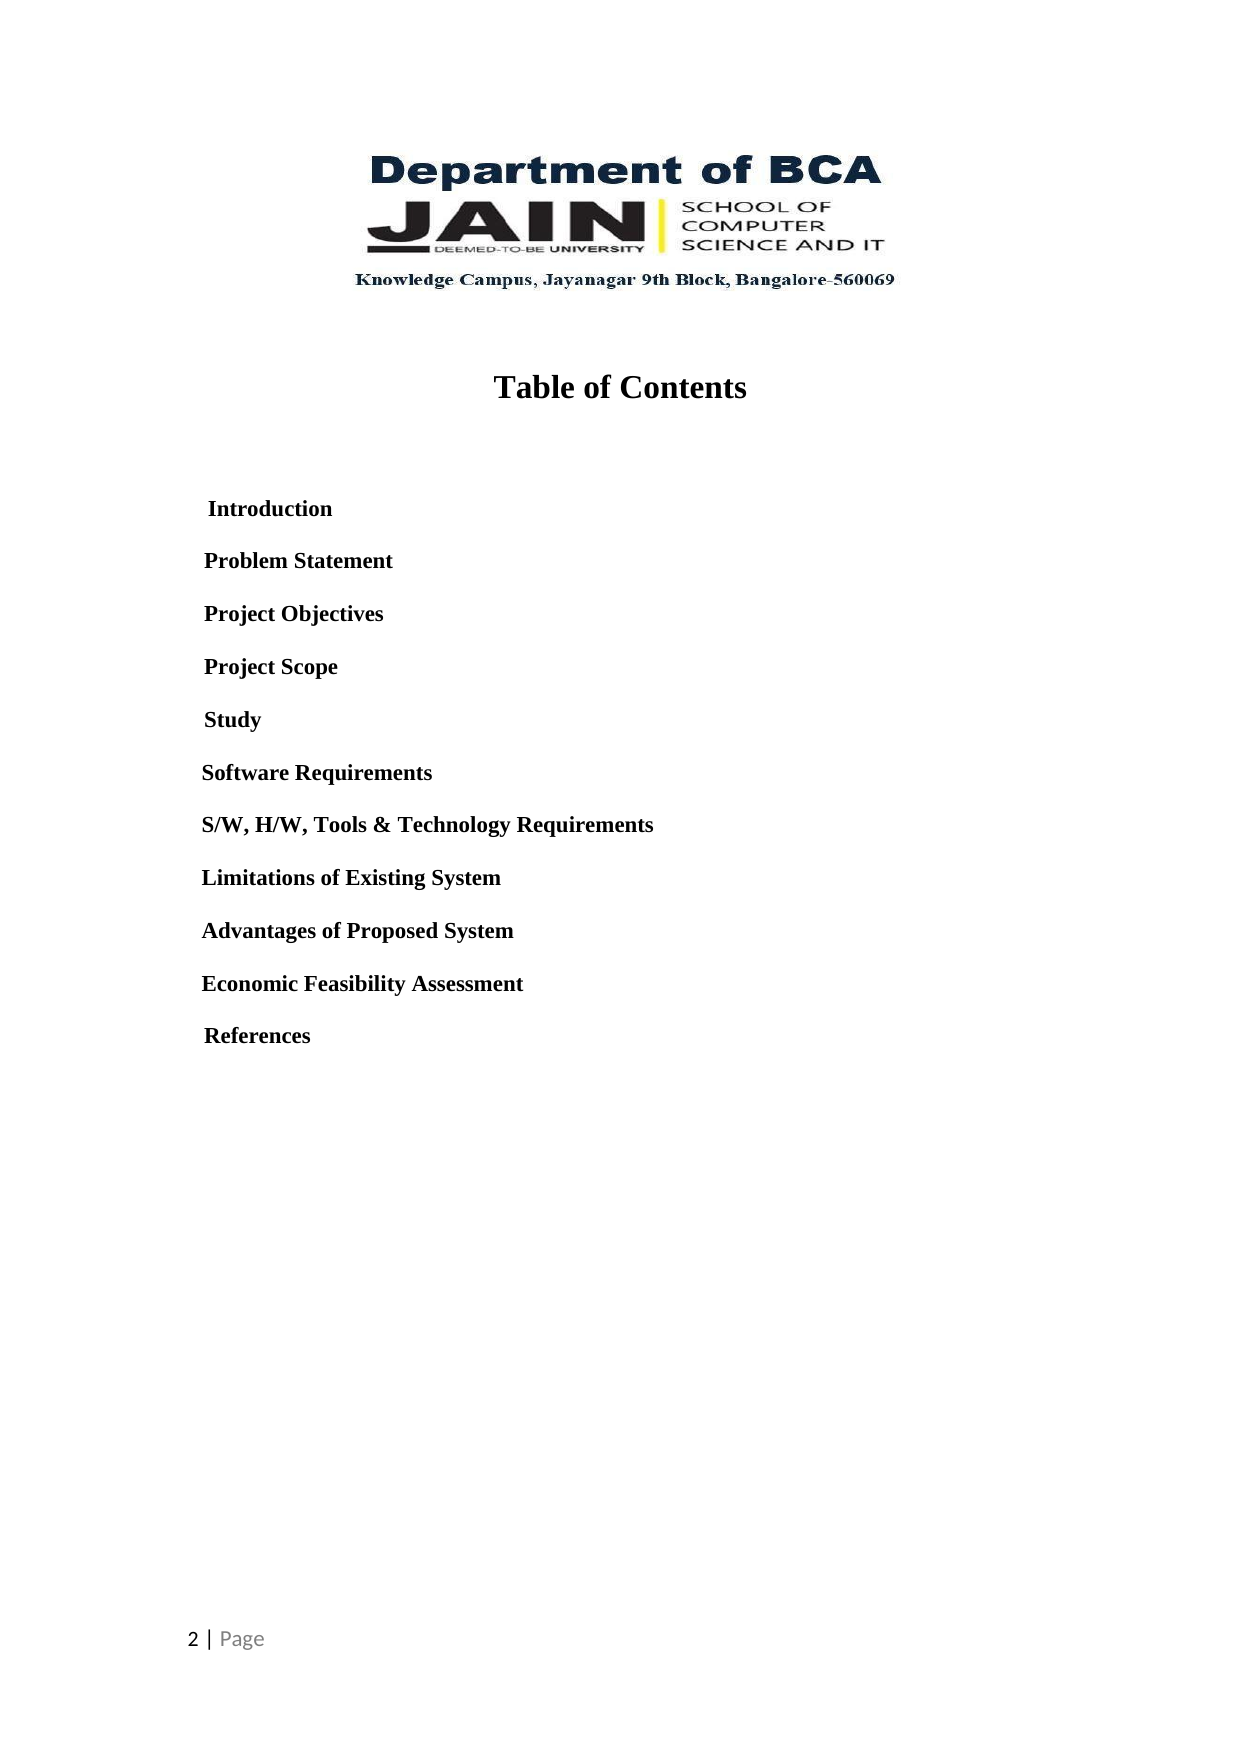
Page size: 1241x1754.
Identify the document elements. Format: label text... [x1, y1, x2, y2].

text Problem Statement [112, 547, 1128, 574]
text Software Requirements [150, 759, 1128, 785]
text Table of Contents [112, 367, 1128, 406]
text Economic Feasibility Assessment [150, 969, 1128, 996]
picture [337, 150, 903, 296]
text Project Objectives [112, 600, 1128, 626]
text S/W, H/W, Tools & Technology Requirements [150, 811, 1128, 838]
text References [112, 1022, 1128, 1049]
text Limitations of Existing System [150, 864, 1128, 891]
text Project Scope [112, 653, 1128, 679]
text Advantages of Proposed System [150, 917, 1128, 943]
text Introduction [112, 494, 1128, 521]
text Study [112, 706, 1128, 732]
